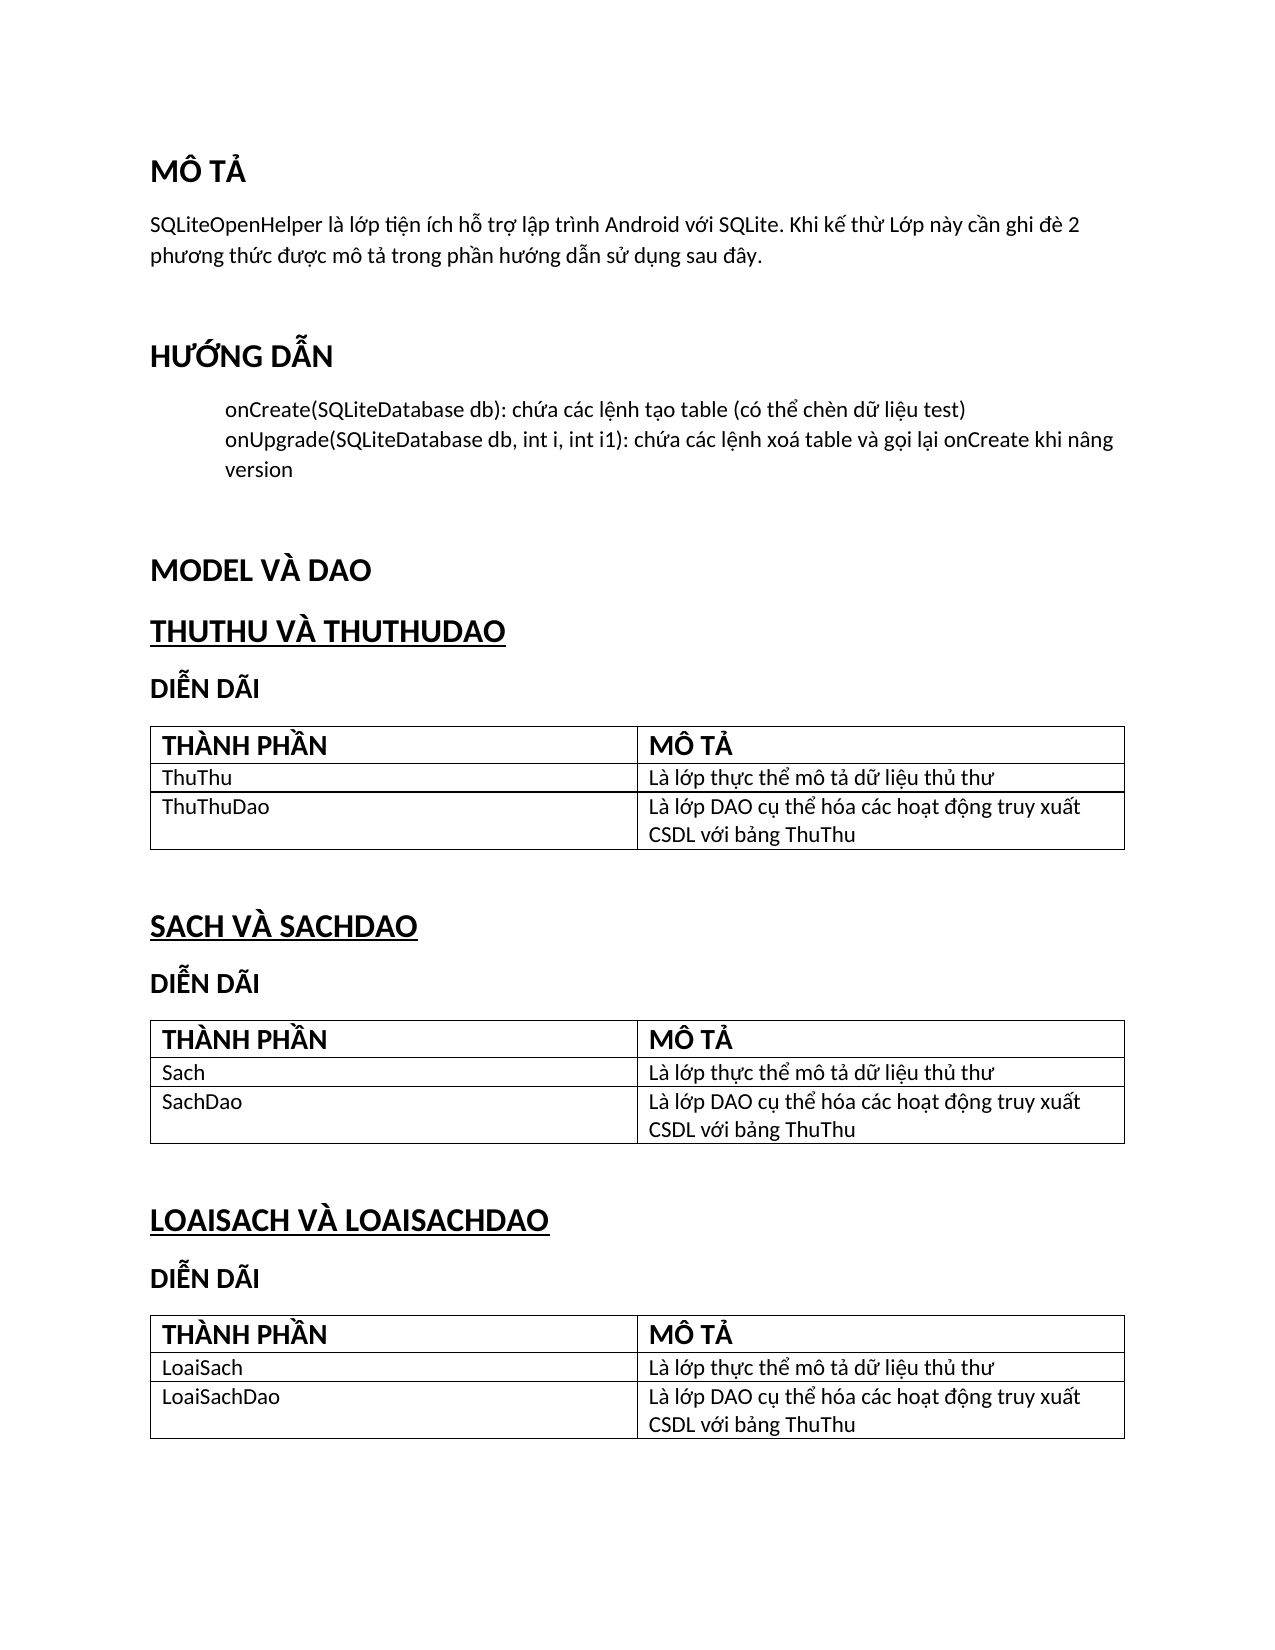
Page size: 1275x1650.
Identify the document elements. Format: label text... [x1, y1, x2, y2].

text LOAISACH VÀ LOAISACHDAO [150, 1199, 1125, 1240]
text HƯỚNG DẪN [150, 334, 1125, 375]
table_header THÀNH PHẦN [151, 727, 637, 762]
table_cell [638, 1382, 1124, 1438]
table_header MÔ TẢ [638, 1316, 1124, 1352]
table_cell SachDao [151, 1087, 637, 1143]
text SACH VÀ SACHDAO [150, 905, 1125, 945]
text DIỄN DÃI [150, 671, 1125, 706]
table_header MÔ TẢ [638, 727, 1124, 762]
table_cell Là lớp DAO cụ thể hóa các hoạt động truy xuất CSDL với bảng ThuThu [638, 1087, 1124, 1143]
text SQLiteOpenHelper là lớp tiện ích hỗ trợ lập trình Android với SQLite. Khi kế thừ Lớp này cần ghi đè 2 phương thức được mô tả trong phần hướng dẫn sử dụng sau đây. [150, 211, 1125, 269]
table_cell Là lớp DAO cụ thể hóa các hoạt động truy xuất CSDL với bảng ThuThu [638, 793, 1124, 848]
table_header THÀNH PHẦN [151, 1021, 637, 1057]
table_cell ThuThuDao [151, 793, 637, 848]
text MODEL VÀ DAO [150, 549, 1125, 590]
text THUTHU VÀ THUTHUDAO [150, 610, 1125, 651]
table_cell Là lớp thực thể mô tả dữ liệu thủ thư [638, 1058, 1124, 1086]
table_cell Là lớp thực thể mô tả dữ liệu thủ thư [638, 764, 1124, 791]
text DIỄN DÃI [150, 1260, 1125, 1296]
table_header MÔ TẢ [638, 1021, 1124, 1057]
table_cell ThuThu [151, 764, 637, 791]
text onCreate(SQLiteDatabase db): chứa các lệnh tạo table (có thể chèn dữ liệu test) [225, 395, 1125, 423]
table_cell Là lớp thực thể mô tả dữ liệu thủ thư [638, 1353, 1124, 1381]
text MÔ TẢ [150, 150, 1125, 191]
table_header THÀNH PHẦN [151, 1316, 637, 1352]
table_cell LoaiSach [151, 1353, 637, 1381]
text onUpgrade(SQLiteDatabase db, int i, int i1): chứa các lệnh xoá table và gọi lại onCreate khi nâng version [225, 425, 1125, 484]
table_cell LoaiSachDao [151, 1382, 637, 1438]
table_cell Sach [151, 1058, 637, 1086]
text DIỄN DÃI [150, 965, 1125, 1001]
